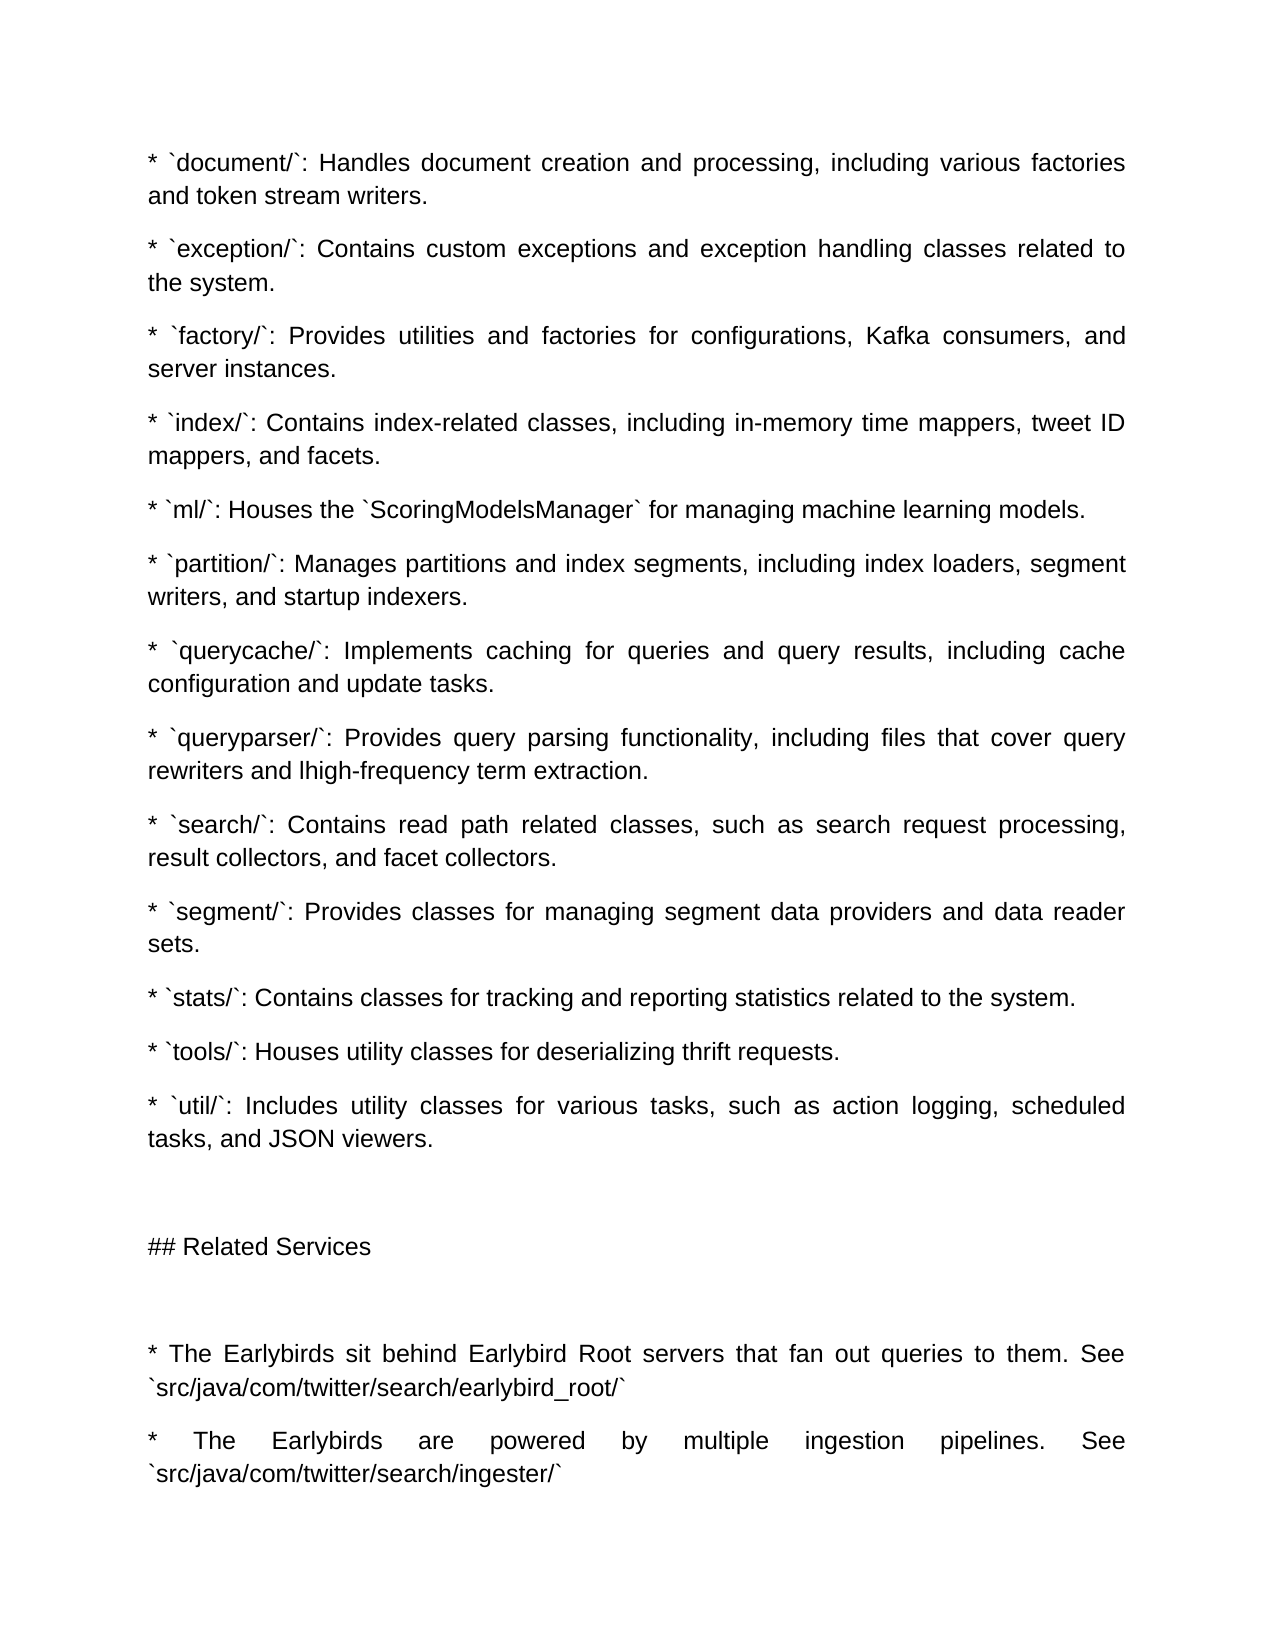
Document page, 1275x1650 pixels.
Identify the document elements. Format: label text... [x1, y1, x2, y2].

text * `stats/`: Contains classes for tracking and reporting statistics related to the system. [148, 983, 1127, 1012]
text * `exception/`: Contains custom exceptions and exception handling classes related to the system. [148, 234, 1127, 296]
text * `tools/`: Houses utility classes for deserializing thrift requests. [148, 1037, 1127, 1066]
text * `document/`: Handles document creation and processing, including various factories and token stream writers. [148, 148, 1127, 209]
text * `partition/`: Manages partitions and index segments, including index loaders, segment writers, and startup indexers. [148, 549, 1127, 611]
text ## Related Services [148, 1232, 1127, 1261]
text * `index/`: Contains index-related classes, including in-memory time mappers, tweet ID mappers, and facets. [148, 408, 1127, 470]
text * The Earlybirds sit behind Earlybird Root servers that fan out queries to them. See `src/java/com/twitter/search/earlybird_root/` [148, 1339, 1127, 1401]
text * `segment/`: Provides classes for managing segment data providers and data reader sets. [148, 896, 1127, 958]
text * `util/`: Includes utility classes for various tasks, such as action logging, scheduled tasks, and JSON viewers. [148, 1091, 1127, 1153]
text * `ml/`: Houses the `ScoringModelsManager` for managing machine learning models. [148, 495, 1127, 524]
text * `search/`: Contains read path related classes, such as search request processing, result collectors, and facet collectors. [148, 809, 1127, 871]
text * The Earlybirds are powered by multiple ingestion pipelines. See `src/java/com/twitter/search/ingester/` [148, 1426, 1127, 1488]
text * `queryparser/`: Provides query parsing functionality, including files that cover query rewriters and lhigh-frequency term extraction. [148, 723, 1127, 784]
text * `querycache/`: Implements caching for queries and query results, including cache configuration and update tasks. [148, 636, 1127, 698]
text * `factory/`: Provides utilities and factories for configurations, Kafka consumers, and server instances. [148, 321, 1127, 383]
